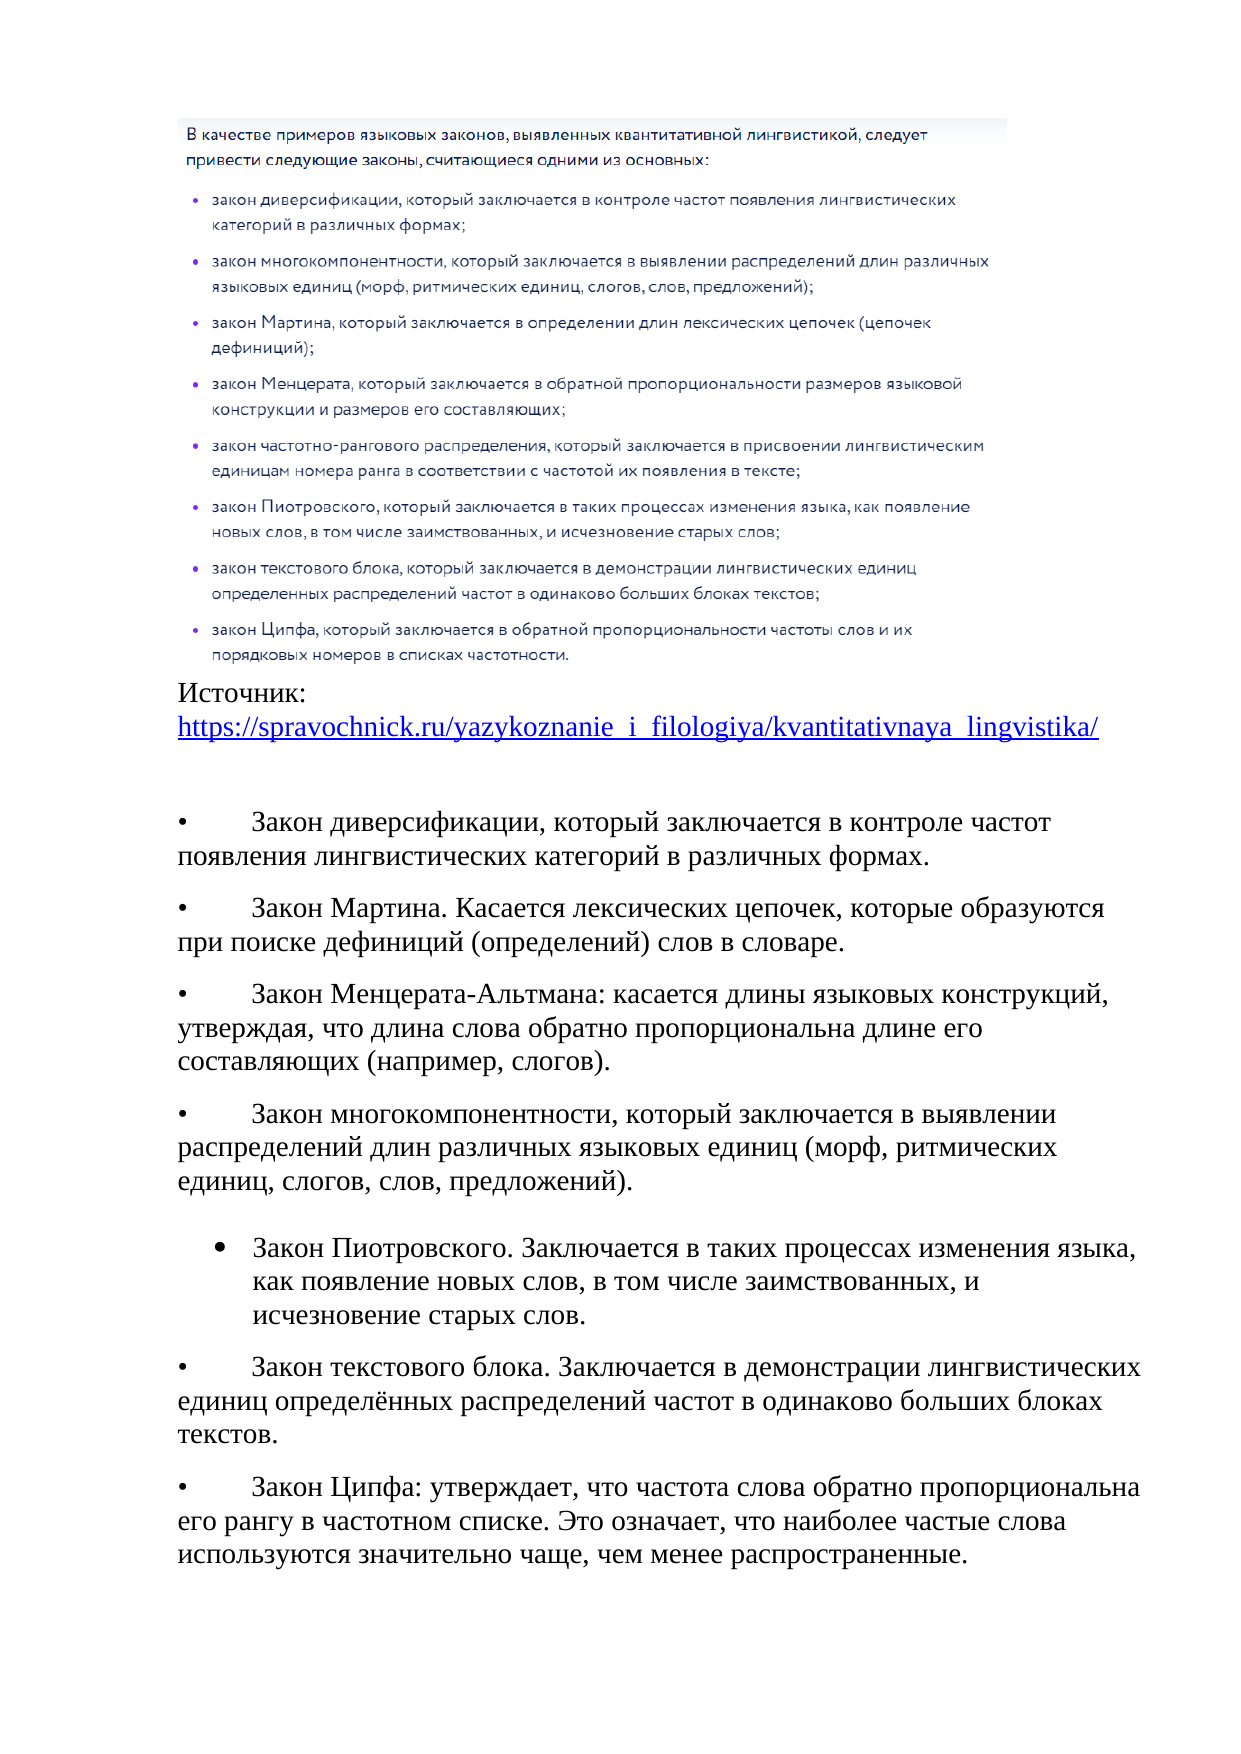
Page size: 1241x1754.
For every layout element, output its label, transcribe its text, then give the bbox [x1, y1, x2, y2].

list Закон текстового блока. Заключается в демонстрации лингвистических единиц определённых распределений частот в одинаково больших блоках текстов. [177, 1349, 1152, 1450]
list Закон Мартина. Касается лексических цепочек, которые образуются при поиске дефиниций (определений) слов в словаре. [177, 890, 1152, 957]
list Закон многокомпонентности, который заключается в выявлении распределений длин различных языковых единиц (морф, ритмических единиц, слогов, слов, предложений). [177, 1096, 1152, 1196]
picture [177, 118, 1007, 676]
list Закон Пиотровского. Заключается в таких процессах изменения языка, как появление новых слов, в том числе заимствованных, и исчезновение старых слов. [215, 1230, 1152, 1331]
list Закон Менцерата-Альтмана: касается длины языковых конструкций, утверждая, что длина слова обратно пропорциональна длине его составляющих (например, слогов). [177, 976, 1152, 1077]
list Закон диверсификации, который заключается в контроле частот появления лингвистических категорий в различных формах. [177, 804, 1152, 871]
text Источник: https://spravochnick.ru/yazykoznanie_i_filologiya/kvantitativnaya_lingvistika/ [177, 675, 1152, 742]
list Закон Ципфа: утверждает, что частота слова обратно пропорциональна его рангу в частотном списке. Это означает, что наиболее частые слова используются значительно чаще, чем менее распространенные. [177, 1469, 1152, 1570]
